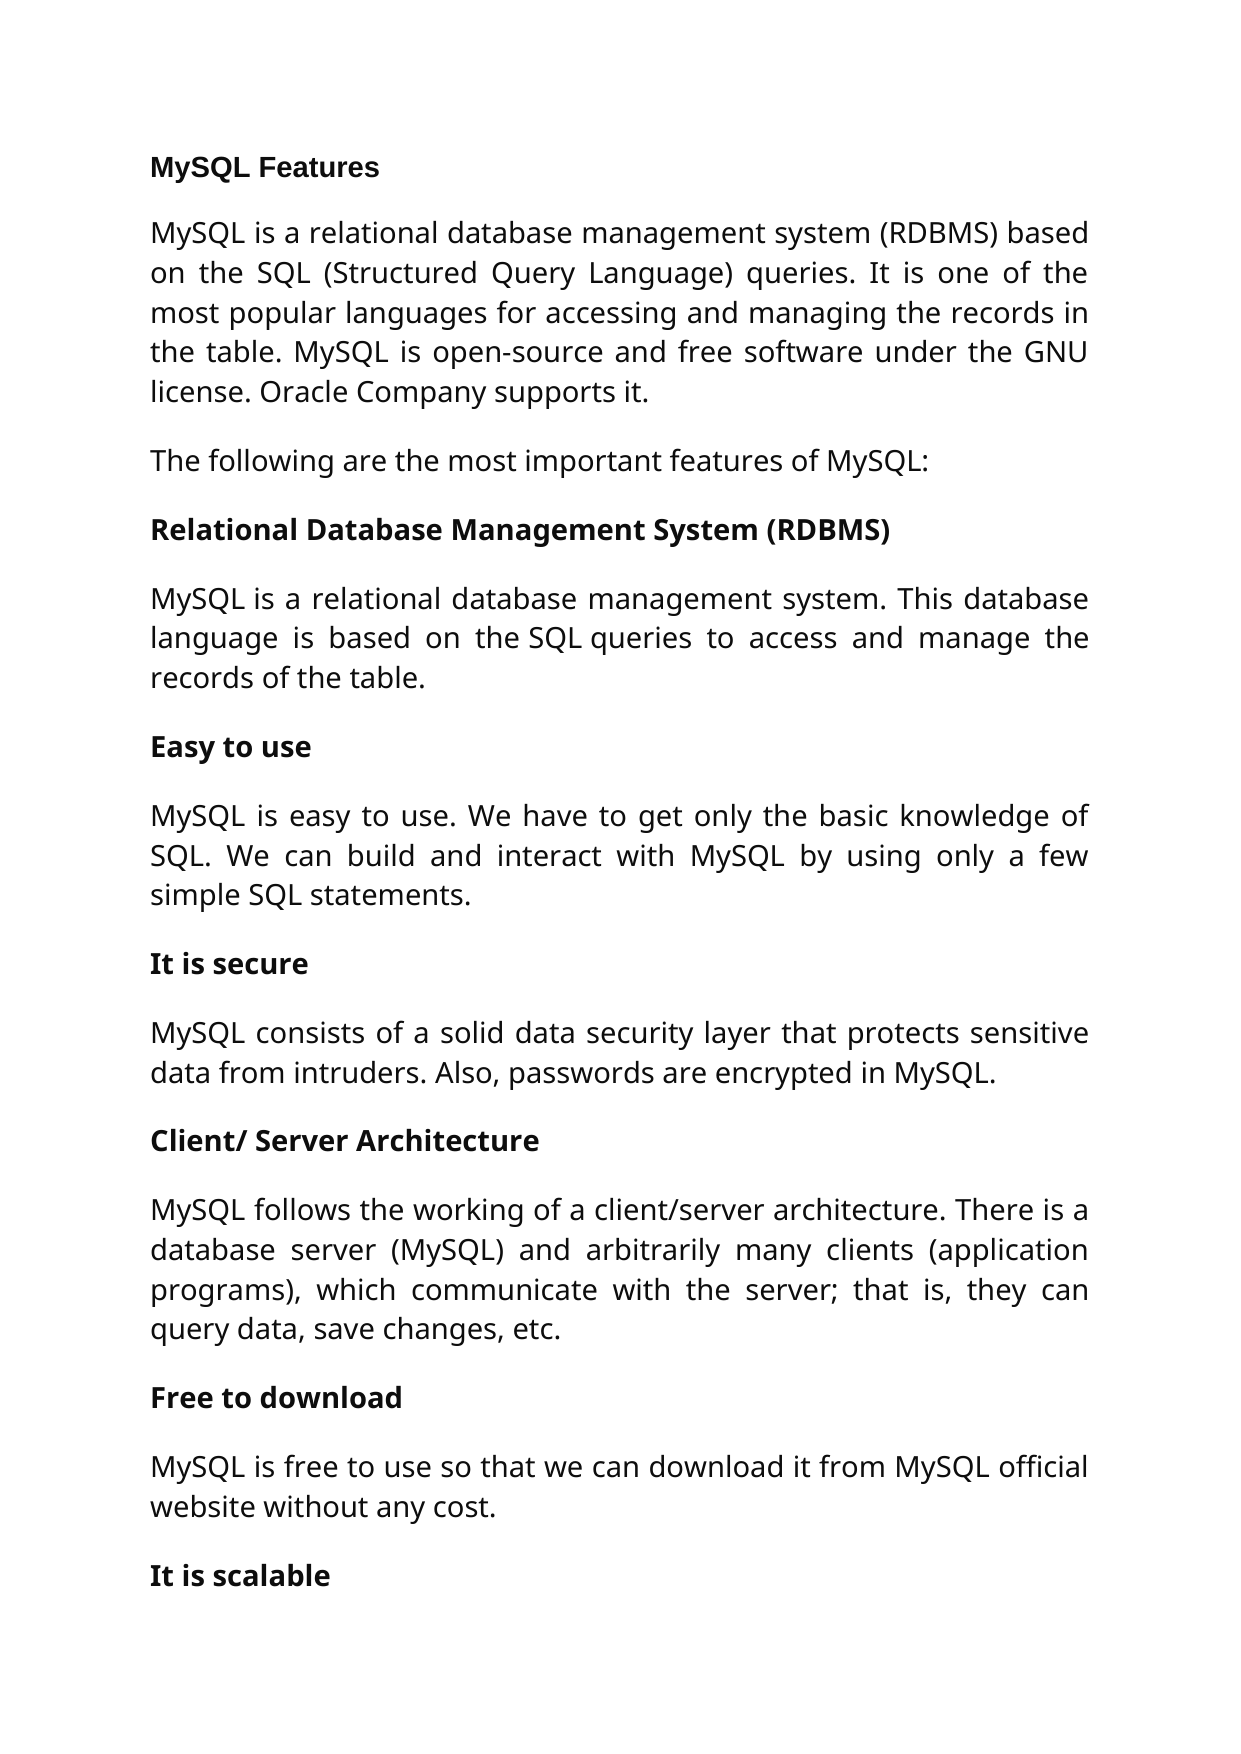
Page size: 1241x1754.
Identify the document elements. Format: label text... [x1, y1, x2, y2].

text MySQL is a relational database management system (RDBMS) based on the SQL (Structured Query Language) queries. It is one of the most popular languages for accessing and managing the records in the table. MySQL is open-source and free software under the GNU license. Oracle Company supports it. [150, 213, 1090, 411]
text The following are the most important features of MySQL: [150, 440, 1090, 480]
subtitle MySQL Features [150, 150, 1090, 183]
text Easy to use [150, 726, 1090, 766]
text Client/ Server Architecture [150, 1121, 1090, 1160]
text MySQL is free to use so that we can download it from MySQL official website without any cost. [150, 1446, 1090, 1526]
text Relational Database Management System (RDBMS) [150, 509, 1090, 549]
text It is scalable [150, 1555, 1090, 1594]
text It is secure [150, 943, 1090, 983]
text MySQL is easy to use. We have to get only the basic knowledge of SQL. We can build and interact with MySQL by using only a few simple SQL statements. [150, 795, 1090, 914]
text MySQL consists of a solid data security layer that protects sensitive data from intruders. Also, passwords are encrypted in MySQL. [150, 1012, 1090, 1092]
text MySQL follows the working of a client/server architecture. There is a database server (MySQL) and arbitrarily many clients (application programs), which communicate with the server; that is, they can query data, save changes, etc. [150, 1189, 1090, 1348]
text MySQL is a relational database management system. This database language is based on the SQL queries to access and manage the records of the table. [150, 578, 1090, 697]
text Free to download [150, 1377, 1090, 1417]
